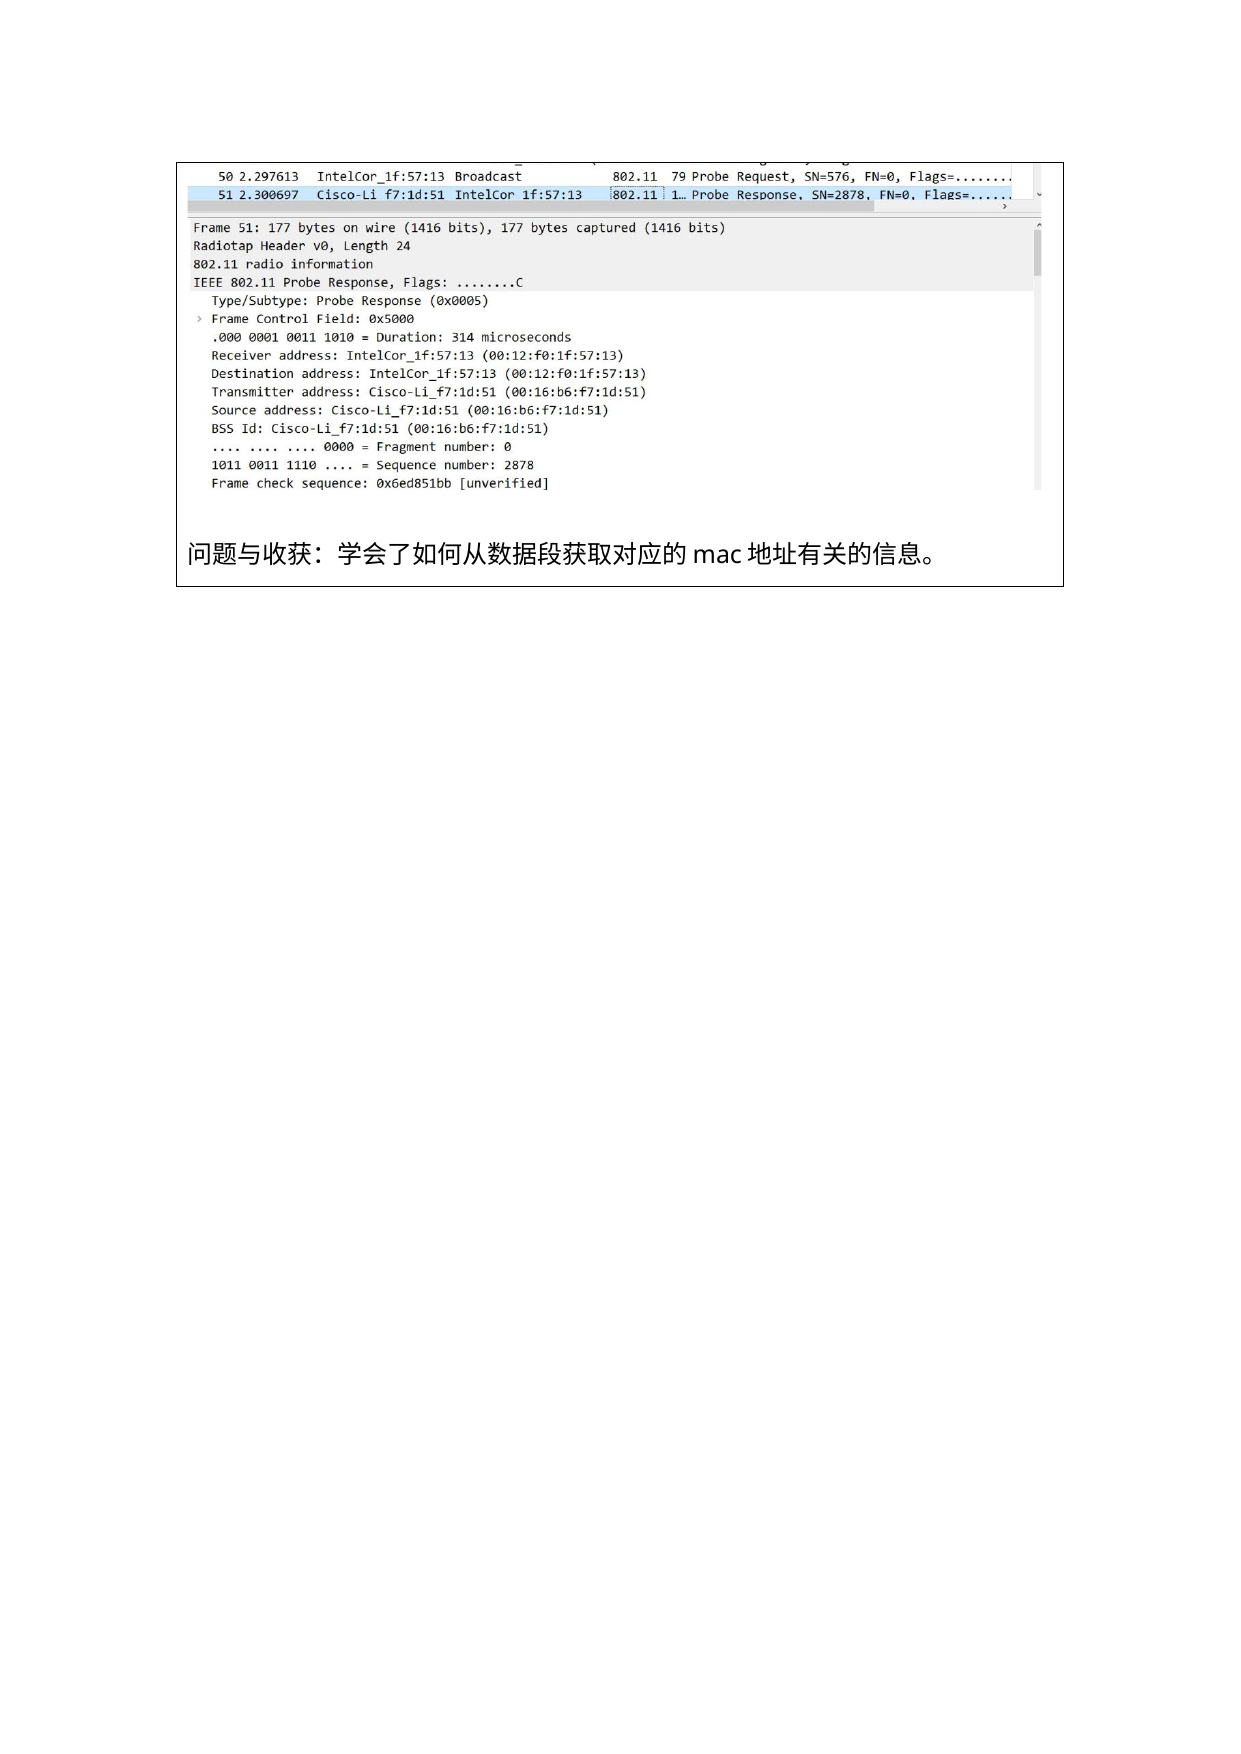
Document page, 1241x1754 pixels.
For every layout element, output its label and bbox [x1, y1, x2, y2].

table_header [177, 163, 1063, 586]
picture [187, 163, 1042, 490]
